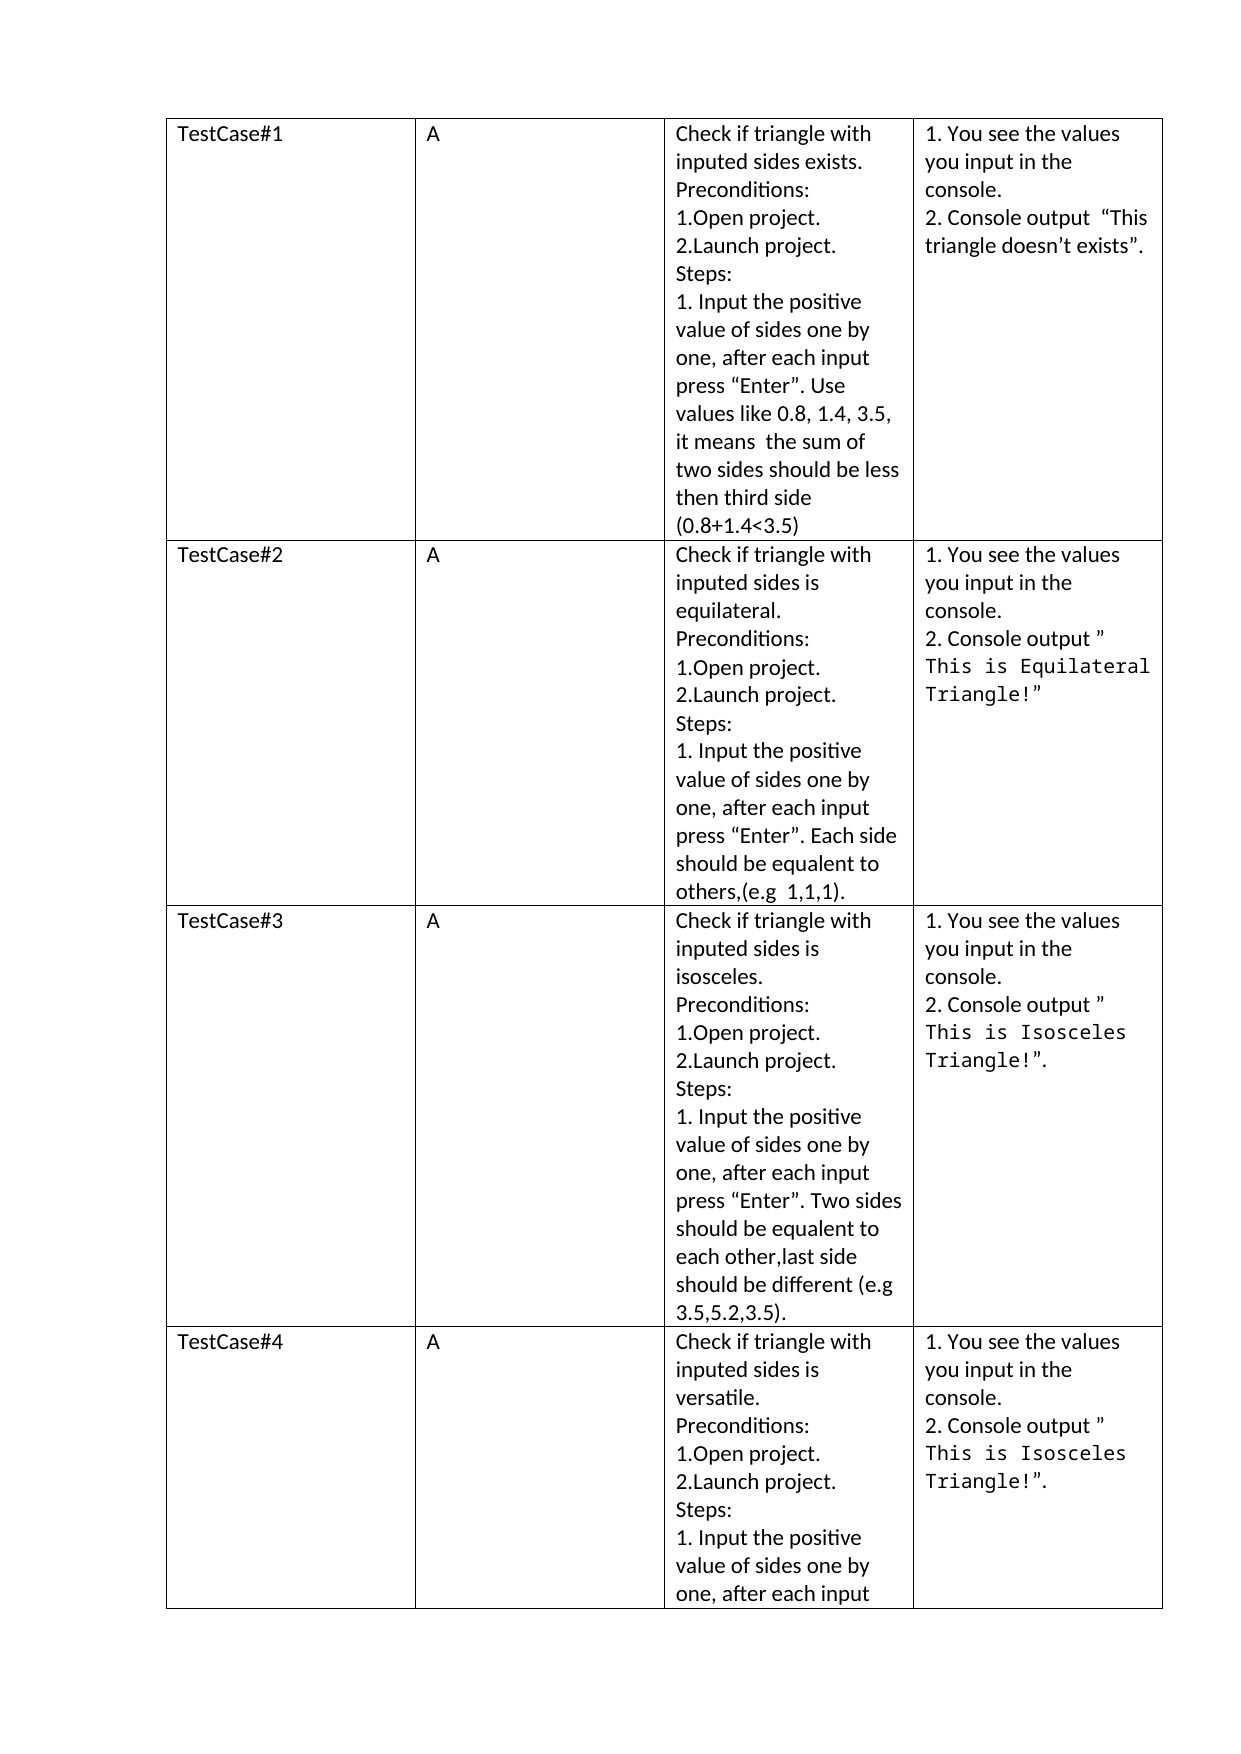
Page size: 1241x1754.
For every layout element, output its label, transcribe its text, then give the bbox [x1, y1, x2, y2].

table_cell 1. You see the values you input in the console. 2. Console output ” This is Isosceles Triangle!”. [914, 906, 1162, 1326]
table_cell A [416, 541, 664, 905]
table_cell A [416, 1327, 664, 1607]
table_cell Check if triangle with inputed sides is isosceles. Preconditions: 1.Open project. 2.Launch project. Steps: 1. Input the positive value of sides one by one, after each input press “Enter”. Two sides should be equalent to each other,last side should be different (e.g 3.5,5.2,3.5). [665, 906, 913, 1326]
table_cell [665, 1327, 913, 1607]
table_header 1. You see the values you input in the console. 2. Console output “This triangle doesn’t exists”. [914, 119, 1162, 539]
table_cell A [416, 906, 664, 1326]
table_header TestCase#1 [167, 119, 415, 539]
table_cell TestCase#3 [167, 906, 415, 1326]
table_cell Check if triangle with inputed sides is equilateral. Preconditions: 1.Open project. 2.Launch project. Steps: 1. Input the positive value of sides one by one, after each input press “Enter”. Each side should be equalent to others,(e.g 1,1,1). [665, 541, 913, 905]
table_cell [914, 1327, 1162, 1607]
table_cell TestCase#2 [167, 541, 415, 905]
table_cell TestCase#4 [167, 1327, 415, 1607]
table_cell 1. You see the values you input in the console. 2. Console output ” This is Equilateral Triangle!” [914, 541, 1162, 905]
table_header Check if triangle with inputed sides exists. Preconditions: 1.Open project. 2.Launch project. Steps: 1. Input the positive value of sides one by one, after each input press “Enter”. Use values like 0.8, 1.4, 3.5, it means the sum of two sides should be less then third side (0.8+1.4<3.5) [665, 119, 913, 539]
table_header A [416, 119, 664, 539]
